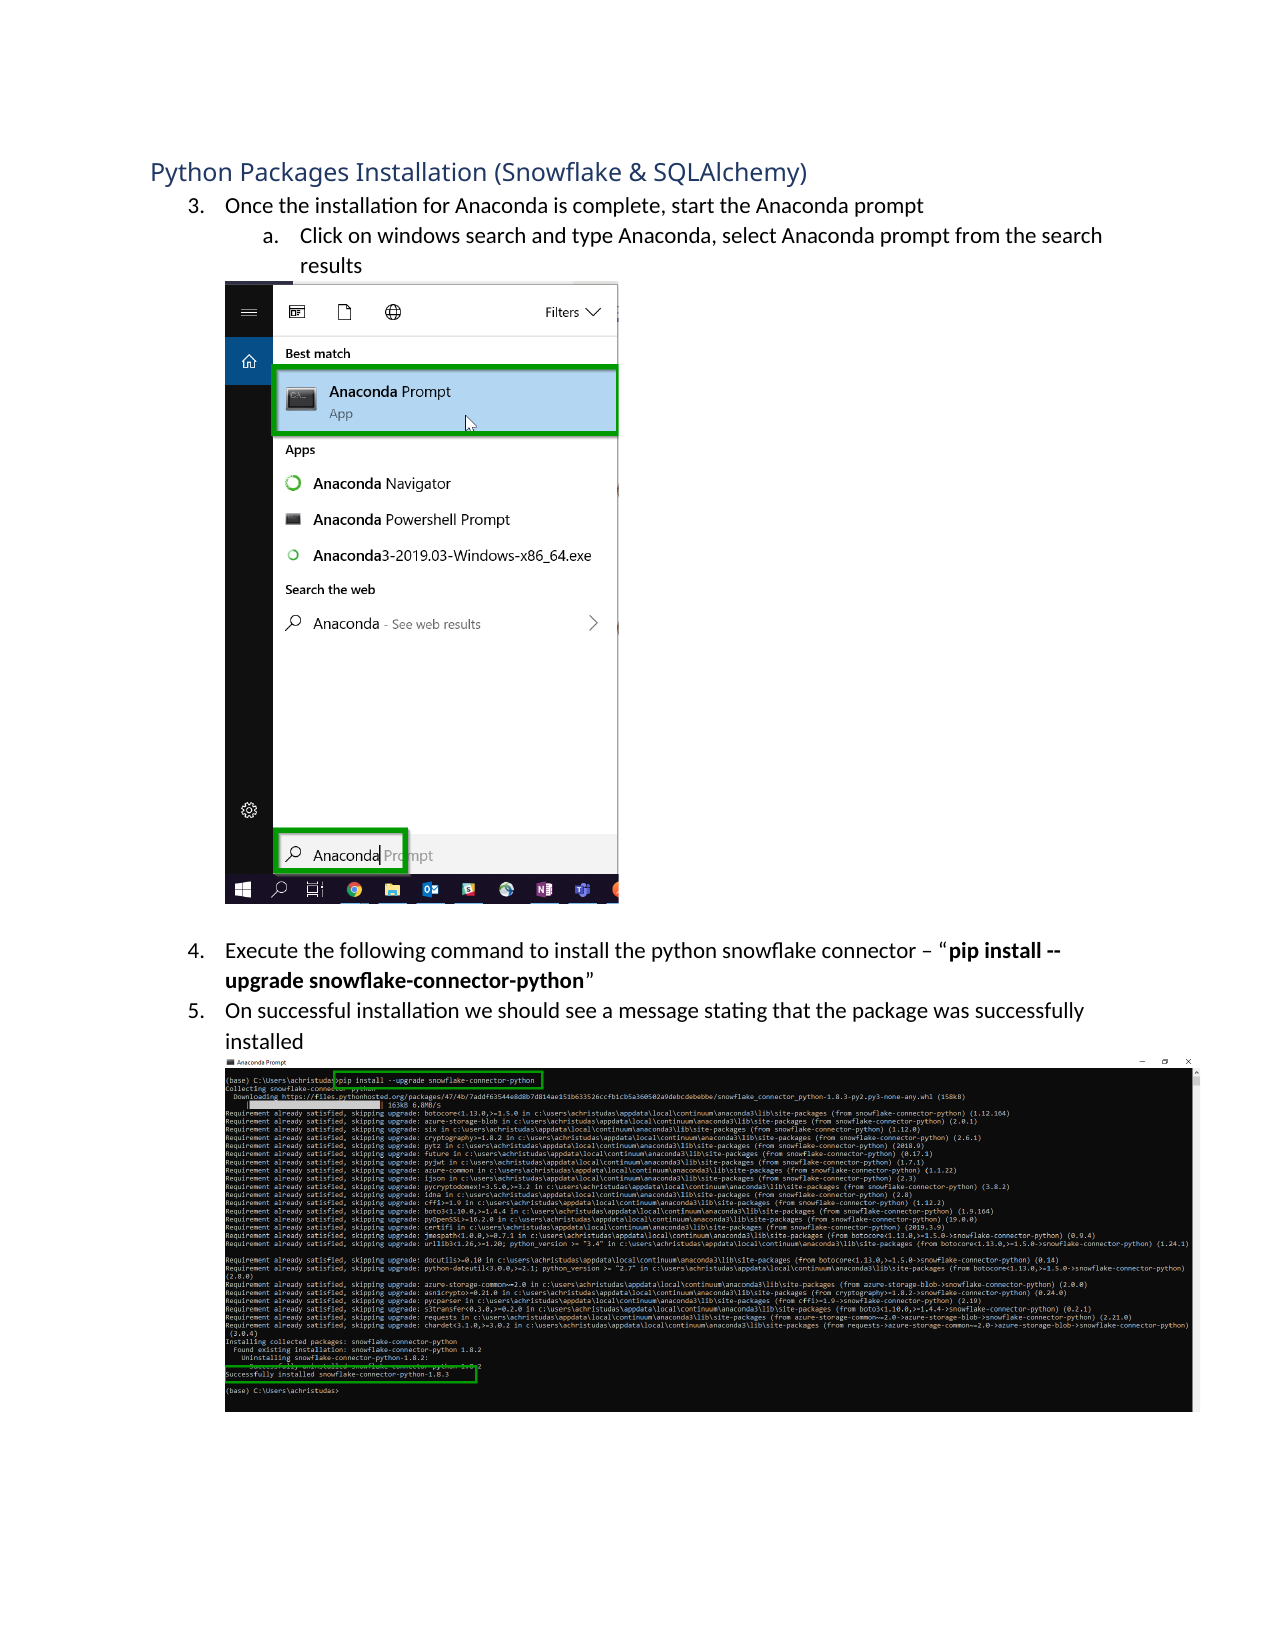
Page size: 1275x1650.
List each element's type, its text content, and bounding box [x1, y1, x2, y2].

list Once the installation for Anaconda is complete, start the Anaconda prompt [187, 191, 1125, 219]
picture [225, 1057, 1200, 1412]
list Click on windows search and type Anaconda, select Anaconda prompt from the search results [262, 221, 1125, 279]
subtitle Python Packages Installation (Snowflake & SQLAlchemy) [150, 154, 1125, 188]
list Execute the following command to install the python snowflake connector – “pip install --upgrade snowflake-connector-python” [187, 936, 1125, 994]
picture [225, 281, 619, 904]
list On successful installation we should see a message stating that the package was successfully installed [187, 997, 1125, 1055]
